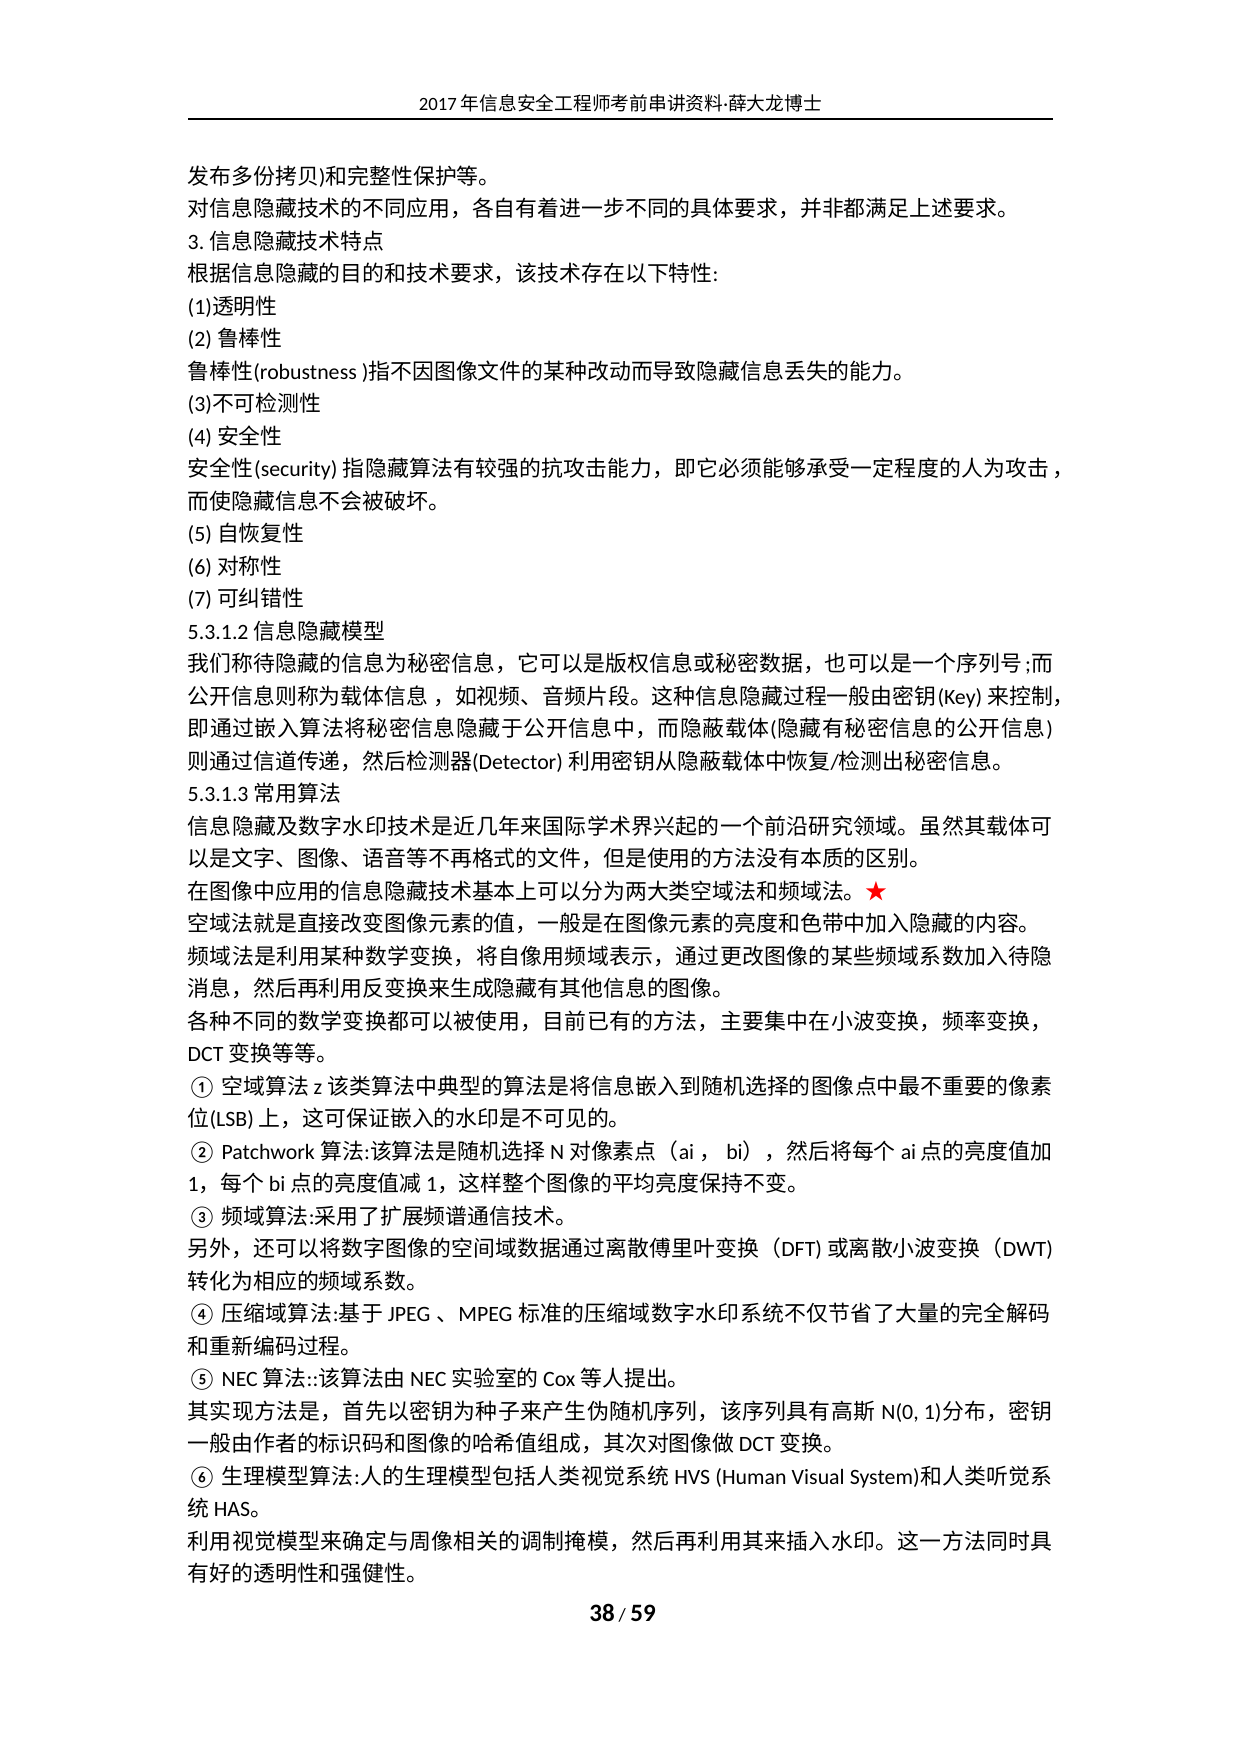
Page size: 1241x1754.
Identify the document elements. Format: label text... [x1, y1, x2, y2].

text 频域法是利用某种数学变换，将自像用频域表示，通过更改图像的某些频域系数加入待隐消息，然后再利用反变换来生成隐藏有其他信息的图像。 [187, 938, 1053, 1003]
text 其实现方法是，首先以密钥为种子来产生伪随机序列，该序列具有高斯N(0, 1)分布，密钥一般由作者的标识码和图像的哈希值组成，其次对图像做DCT 变换。 [187, 1393, 1053, 1458]
text 我们称待隐藏的信息为秘密信息，它可以是版权信息或秘密数据，也可以是一个序列号;而公开信息则称为载体信息 ，如视频、音频片段。这种信息隐藏过程一般由密钥(Key) 来控制，即通过嵌入算法将秘密信息隐藏于公开信息中，而隐蔽载体(隐藏有秘密信息的公开信息)则通过信道传递，然后检测器(Detector) 利用密钥从隐蔽载体中恢复/检测出秘密信息。 [187, 646, 1053, 776]
text 在图像中应用的信息隐藏技术基本上可以分为两大类空域法和频域法。★ [187, 873, 1053, 906]
text 对信息隐藏技术的不同应用，各自有着进一步不同的具体要求，并非都满足上述要求。 [187, 191, 1053, 223]
text ③频域算法:采用了扩展频谱通信技术。 [187, 1198, 1053, 1231]
text 5.3.1.3 常用算法 [187, 776, 1053, 808]
text ⑥生理模型算法:人的生理模型包括人类视觉系统HVS (Human Visual System)和人类听觉系统HAS。 [187, 1458, 1053, 1523]
text 3. 信息隐藏技术特点 [187, 223, 1053, 256]
text ④压缩域算法:基于JPEG 、MPEG 标准的压缩域数字水印系统不仅节省了大量的完全解码和重新编码过程。 [187, 1296, 1053, 1361]
text (7) 可纠错性 [187, 581, 1053, 613]
text 各种不同的数学变换都可以被使用，目前已有的方法，主要集中在小波变换，频率变换， DCT 变换等等。 [187, 1003, 1053, 1068]
text 利用视觉模型来确定与周像相关的调制掩模，然后再利用其来插入水印。这一方法同时具有好的透明性和强健性。 [187, 1523, 1053, 1588]
text 空域法就是直接改变图像元素的值，一般是在图像元素的亮度和色带中加入隐藏的内容。 [187, 906, 1053, 938]
text (1)透明性 [187, 288, 1053, 321]
text ⑤ NEC 算法::该算法由NEC 实验室的Cox 等人提出。 [187, 1361, 1053, 1393]
text (3)不可检测性 [187, 386, 1053, 418]
text 信息隐藏及数字水印技术是近几年来国际学术界兴起的一个前沿研究领域。虽然其载体可以是文字、图像、语音等不再格式的文件，但是使用的方法没有本质的区别。 [187, 808, 1053, 873]
text 5.3.1.2 信息隐藏模型 [187, 613, 1053, 646]
text (4) 安全性 [187, 418, 1053, 451]
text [187, 158, 1053, 191]
text 鲁棒性(robustness )指不因图像文件的某种改动而导致隐藏信息丢失的能力。 [187, 353, 1053, 386]
text (6) 对称性 [187, 548, 1053, 581]
text 安全性(security) 指隐藏算法有较强的抗攻击能力，即它必须能够承受一定程度的人为攻击，而使隐藏信息不会被破坏。 [187, 451, 1053, 516]
text ② Patchwork 算法:该算法是随机选择N 对像素点（ai ， bi），然后将每个ai点的亮度值加1，每个bi 点的亮度值减1，这样整个图像的平均亮度保持不变。 [187, 1133, 1053, 1198]
text (5) 自恢复性 [187, 516, 1053, 548]
text ①空域算法z 该类算法中典型的算法是将信息嵌入到随机选择的图像点中最不重要的像素位(LSB) 上，这可保证嵌入的水印是不可见的。 [187, 1068, 1053, 1133]
text 另外，还可以将数字图像的空间域数据通过离散傅里叶变换（DFT) 或离散小波变换（DWT) 转化为相应的频域系数。 [187, 1231, 1053, 1296]
text 根据信息隐藏的目的和技术要求，该技术存在以下特性: [187, 256, 1053, 288]
text (2) 鲁棒性 [187, 321, 1053, 353]
